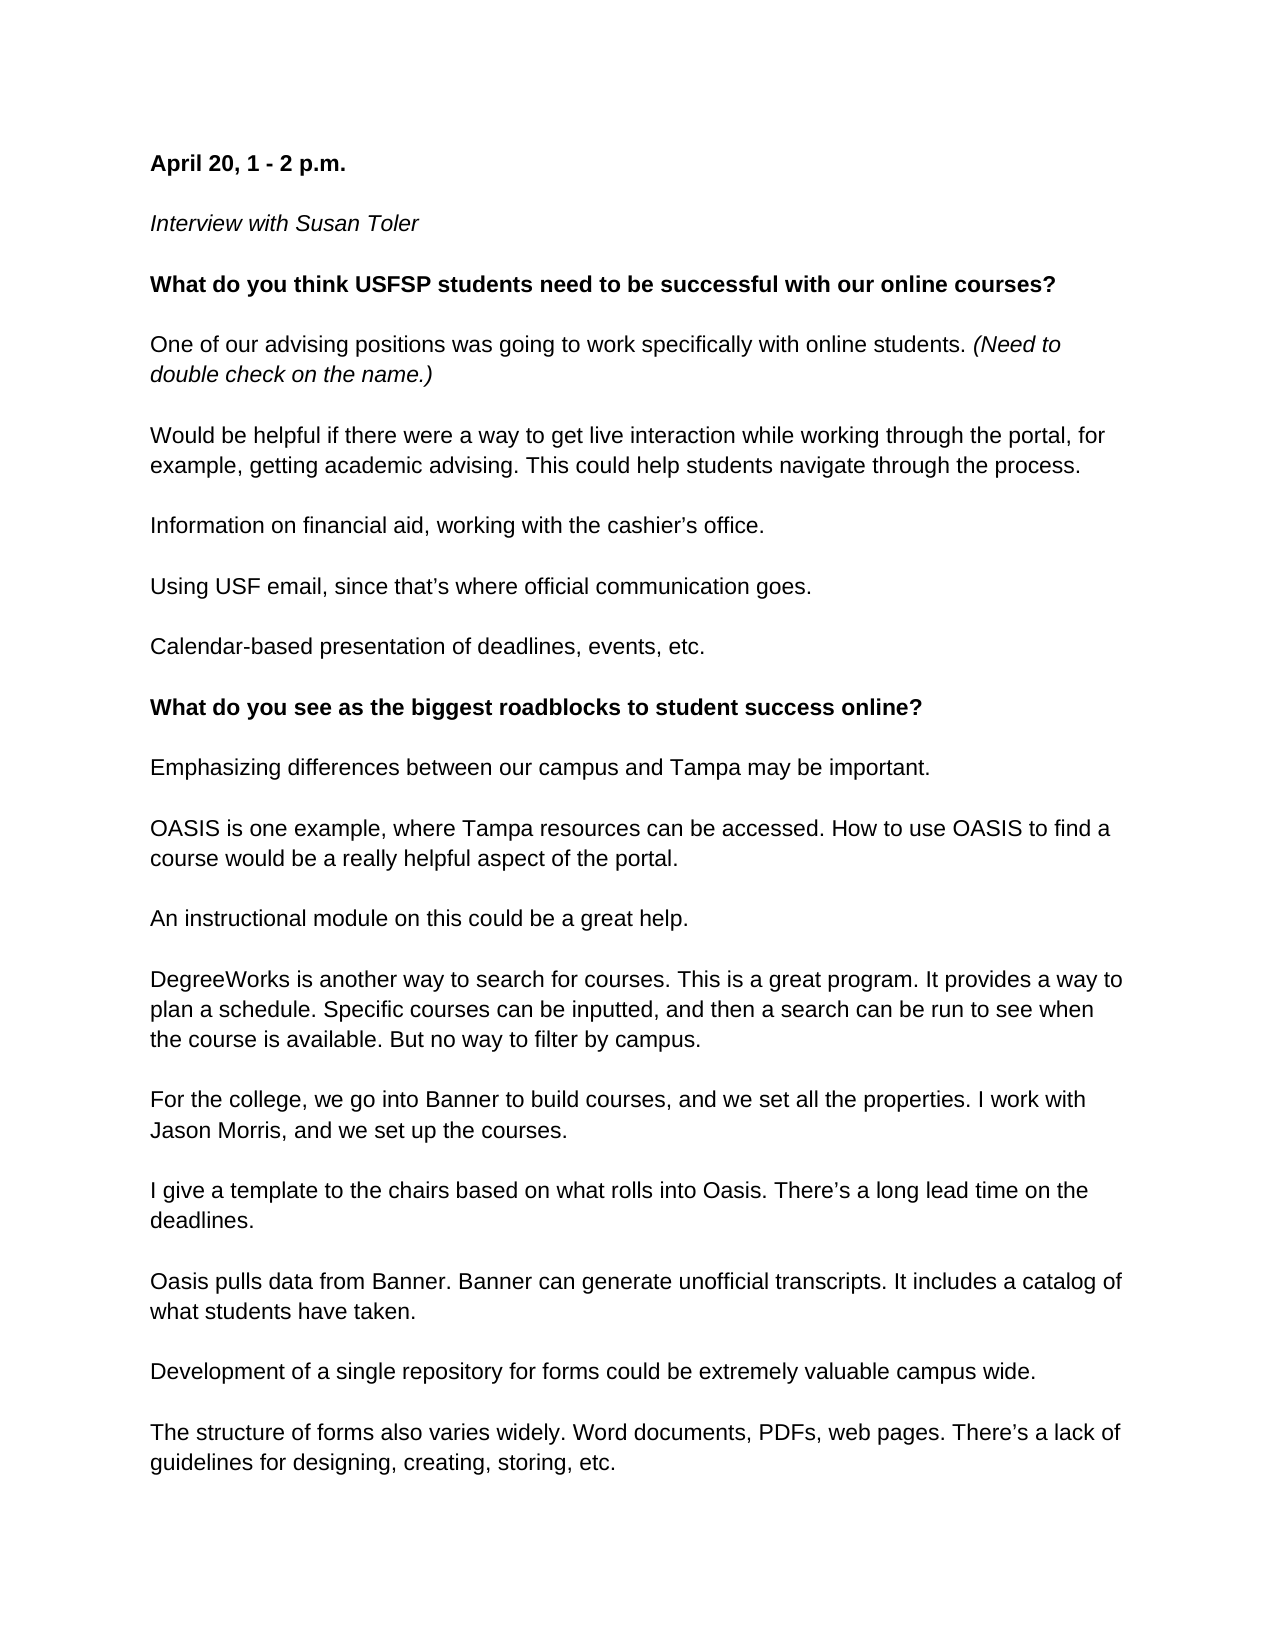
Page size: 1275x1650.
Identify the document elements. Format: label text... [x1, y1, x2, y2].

text The structure of forms also varies widely. Word documents, PDFs, web pages. There’s a lack of guidelines for designing, creating, storing, etc. [150, 1419, 1125, 1475]
text OASIS is one example, where Tampa resources can be accessed. How to use OASIS to find a course would be a really helpful aspect of the portal. [150, 814, 1125, 871]
text What do you think USFSP students need to be successful with our online courses? [150, 271, 1125, 297]
text April 20, 1 - 2 p.m. [150, 150, 1125, 176]
text I give a template to the chairs based on what rolls into Oasis. There’s a long lead time on the deadlines. [150, 1177, 1125, 1234]
text One of our advising positions was going to work specifically with online students. (Need to double check on the name.) [150, 331, 1125, 388]
text Calendar-based presentation of deadlines, events, etc. [150, 633, 1125, 660]
text DegreeWorks is another way to search for courses. This is a great program. It provides a way to plan a schedule. Specific courses can be inputted, and then a search can be run to see when the course is available. But no way to filter by campus. [150, 966, 1125, 1052]
text Emphasizing differences between our campus and Tampa may be important. [150, 754, 1125, 781]
text For the college, we go into Banner to build courses, and we set all the properties. I work with Jason Morris, and we set up the courses. [150, 1086, 1125, 1143]
text Information on financial aid, working with the cashier’s office. [150, 512, 1125, 539]
text Interview with Susan Toler [150, 210, 1125, 237]
text What do you see as the biggest roadblocks to student success online? [150, 694, 1125, 720]
text An instructional module on this could be a great help. [150, 905, 1125, 932]
text Using USF email, since that’s where official communication goes. [150, 573, 1125, 599]
text Oasis pulls data from Banner. Banner can generate unofficial transcripts. It includes a catalog of what students have taken. [150, 1268, 1125, 1324]
text Would be helpful if there were a way to get live interaction while working through the portal, for example, getting academic advising. This could help students navigate through the process. [150, 422, 1125, 478]
text Development of a single repository for forms could be extremely valuable campus wide. [150, 1358, 1125, 1385]
